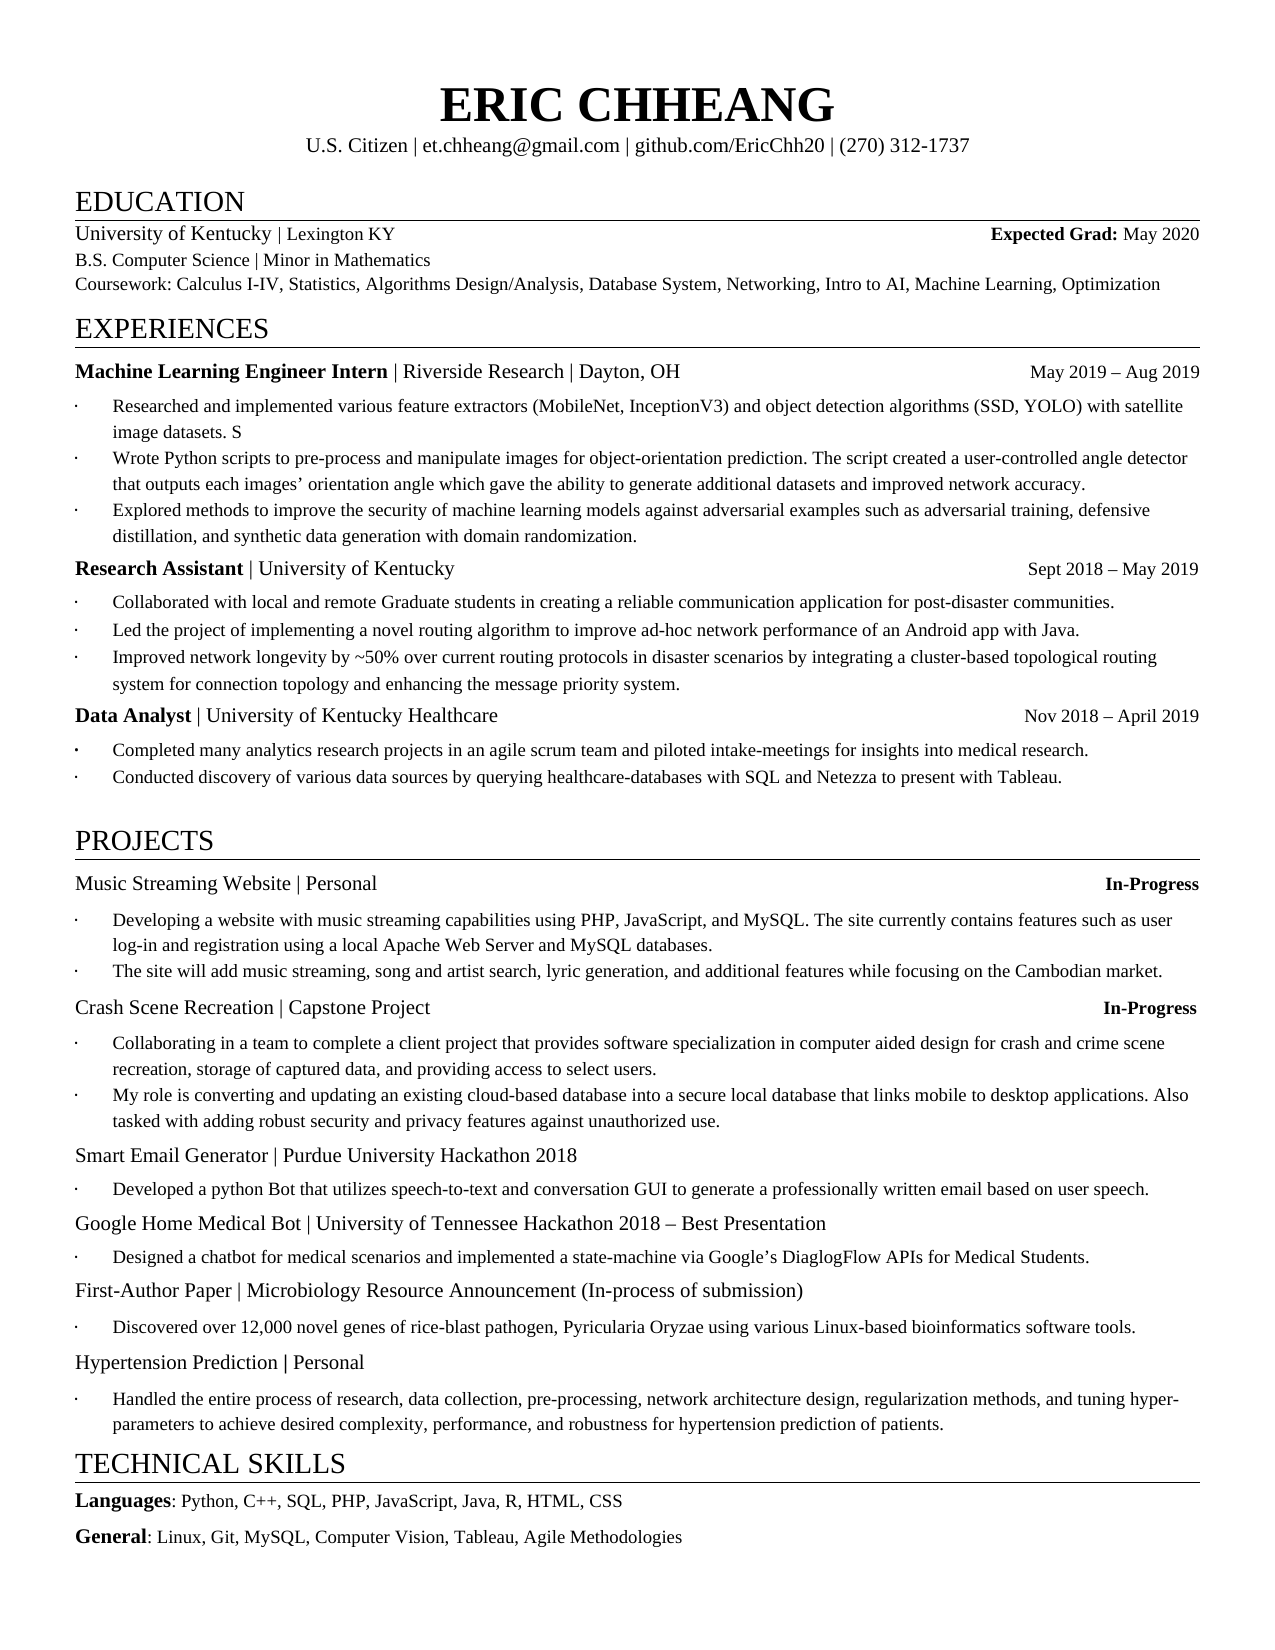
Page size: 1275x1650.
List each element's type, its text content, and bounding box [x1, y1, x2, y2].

text ERIC CHHEANG [75, 75, 1200, 132]
text EDUCATION [75, 184, 1200, 220]
list The site will add music streaming, song and artist search, lyric generation, and additional features while focusing on the Cambodian market. [75, 959, 1200, 983]
text First-Author Paper | Microbiology Resource Announcement (In-process of submission) [75, 1278, 1200, 1302]
text Hypertension Prediction | Personal [75, 1350, 1200, 1374]
text TECHNICAL SKILLS [75, 1446, 1200, 1482]
list Explored methods to improve the security of machine learning models against adversarial examples such as adversarial training, defensive distillation, and synthetic data generation with domain randomization. [75, 498, 1200, 547]
text Data Analyst | University of Kentucky Healthcare Nov 2018 – April 2019 [75, 703, 1200, 727]
list Developed a python Bot that utilizes speech-to-text and conversation GUI to generate a professionally written email based on user speech. [75, 1177, 1200, 1201]
list Developing a website with music streaming capabilities using PHP, JavaScript, and MySQL. The site currently contains features such as user log-in and registration using a local Apache Web Server and MySQL databases. [75, 907, 1200, 956]
list Wrote Python scripts to pre-process and manipulate images for object-orientation prediction. The script created a user-controlled angle detector that outputs each images’ orientation angle which gave the ability to generate additional datasets and improved network accuracy. [75, 446, 1200, 494]
text Google Home Medical Bot | University of Tennessee Hackathon 2018 – Best Presentation [75, 1211, 1200, 1235]
text B.S. Computer Science | Minor in Mathematics Coursework: Calculus I-IV, Statistics, Algorithms Design/Analysis, Database System, Networking, Intro to AI, Machine Learning, Optimization [75, 248, 1200, 295]
text U.S. Citizen | et.chheang@gmail.com | github.com/EricChh20 | (270) 312-1737 [75, 132, 1200, 157]
list Discovered over 12,000 novel genes of rice-blast pathogen, Pyricularia Oryzae using various Linux-based bioinformatics software tools. [75, 1314, 1200, 1338]
list My role is converting and updating an existing cloud-based database into a secure local database that links mobile to desktop applications. Also tasked with adding robust security and privacy features against unauthorized use. [75, 1083, 1200, 1132]
text Music Streaming Website | Personal In-Progress [75, 871, 1200, 895]
text General: Linux, Git, MySQL, Computer Vision, Tableau, Agile Methodologies [75, 1524, 1200, 1548]
list Improved network longevity by ~50% over current routing protocols in disaster scenarios by integrating a cluster-based topological routing system for connection topology and enhancing the message priority system. [75, 645, 1200, 694]
text University of Kentucky | Lexington KY Expected Grad: May 2020 [75, 221, 1200, 245]
text Machine Learning Engineer Intern | Riverside Research | Dayton, OH May 2019 – Aug 2019 [75, 359, 1200, 383]
list Conducted discovery of various data sources by querying healthcare-databases with SQL and Netezza to present with Tableau. [75, 765, 1200, 789]
text Smart Email Generator | Purdue University Hackathon 2018 [75, 1143, 1200, 1167]
list Designed a chatbot for medical scenarios and implemented a state-machine via Google’s DiaglogFlow APIs for Medical Students. [75, 1245, 1200, 1269]
list Led the project of implementing a novel routing algorithm to improve ad-hoc network performance of an Android app with Java. [75, 618, 1200, 642]
list Collaborated with local and remote Graduate students in creating a reliable communication application for post-disaster communities. [75, 590, 1200, 614]
list Completed many analytics research projects in an agile scrum team and piloted intake-meetings for insights into medical research. [75, 737, 1200, 761]
text Crash Scene Recreation | Capstone Project In-Progress [75, 995, 1200, 1019]
list Handled the entire process of research, data collection, pre-processing, network architecture design, regularization methods, and tuning hyper-parameters to achieve desired complexity, performance, and robustness for hypertension prediction of patients. [75, 1386, 1200, 1435]
list Researched and implemented various feature extractors (MobileNet, InceptionV3) and object detection algorithms (SSD, YOLO) with satellite image datasets. S [75, 394, 1200, 443]
text PROJECTS [75, 823, 1200, 859]
list Collaborating in a team to complete a client project that provides software specialization in computer aided design for crash and crime scene recreation, storage of captured data, and providing access to select users. [75, 1031, 1200, 1080]
text Languages: Python, C++, SQL, PHP, JavaScript, Java, R, HTML, CSS [75, 1488, 1200, 1512]
text EXPERIENCES [75, 311, 1200, 347]
text Research Assistant | University of Kentucky Sept 2018 – May 2019 [75, 556, 1200, 580]
